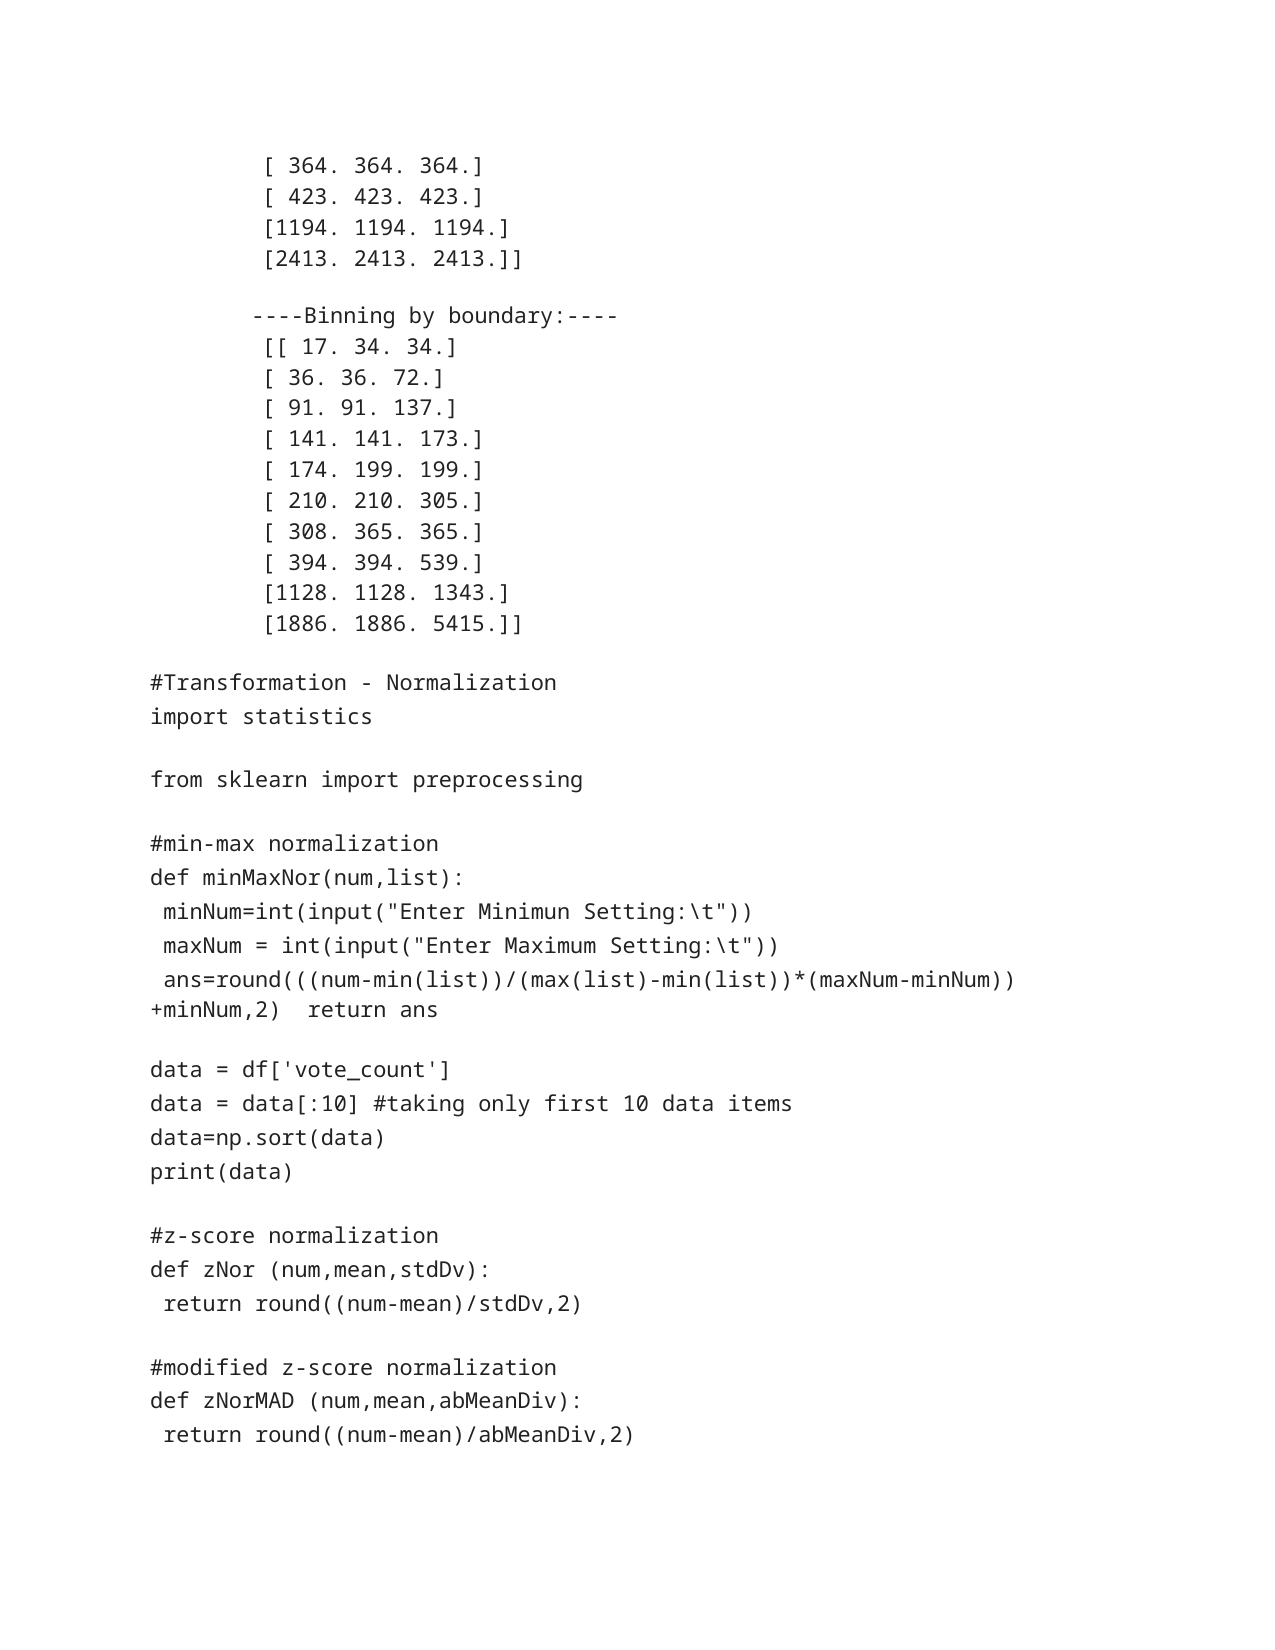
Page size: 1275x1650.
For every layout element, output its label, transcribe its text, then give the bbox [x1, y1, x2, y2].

text data = df['vote_count'] [150, 1054, 1125, 1084]
text [ 423. 423. 423.] [248, 181, 1125, 211]
text ----Binning by boundary:---- [251, 300, 1125, 330]
text [ 394. 394. 539.] [248, 547, 1125, 576]
text maxNum = int(input("Enter Maximum Setting:\t")) [150, 930, 1125, 960]
text return round((num-mean)/stdDv,2) [150, 1288, 1125, 1318]
text [ 141. 141. 173.] [248, 423, 1125, 453]
text #Transformation - Normalization [150, 667, 1125, 697]
text import statistics [150, 701, 1125, 731]
text def zNor (num,mean,stdDv): [150, 1254, 1125, 1284]
text return round((num-mean)/abMeanDiv,2) [150, 1419, 1125, 1449]
text [1886. 1886. 5415.]] [248, 608, 1125, 667]
text def zNorMAD (num,mean,abMeanDiv): [150, 1386, 1125, 1415]
text print(data) [150, 1156, 1125, 1186]
text [ 91. 91. 137.] [248, 392, 1125, 422]
text minNum=int(input("Enter Minimun Setting:\t")) [150, 896, 1125, 926]
text [1194. 1194. 1194.] [248, 212, 1125, 241]
text data=np.sort(data) [150, 1122, 1125, 1152]
text [ 210. 210. 305.] [248, 485, 1125, 515]
text [ 36. 36. 72.] [248, 362, 1125, 391]
text def minMaxNor(num,list): [150, 862, 1125, 892]
text [[ 17. 34. 34.] [248, 331, 1125, 361]
text ans=round(((num-min(list))/(max(list)-min(list))*(maxNum-minNum))+minNum,2) return ans [150, 964, 1125, 1023]
text [ 364. 364. 364.] [248, 150, 1125, 180]
text from sklearn import preprocessing [150, 764, 1125, 794]
text #z-score normalization [150, 1220, 1125, 1250]
text #min-max normalization [150, 828, 1125, 858]
text data = data[:10] #taking only first 10 data items [150, 1088, 1125, 1118]
text [ 174. 199. 199.] [248, 454, 1125, 484]
text [2413. 2413. 2413.]] [248, 242, 1125, 272]
text [1128. 1128. 1343.] [248, 577, 1125, 607]
text [ 308. 365. 365.] [248, 516, 1125, 546]
text #modified z-score normalization [150, 1352, 1125, 1381]
